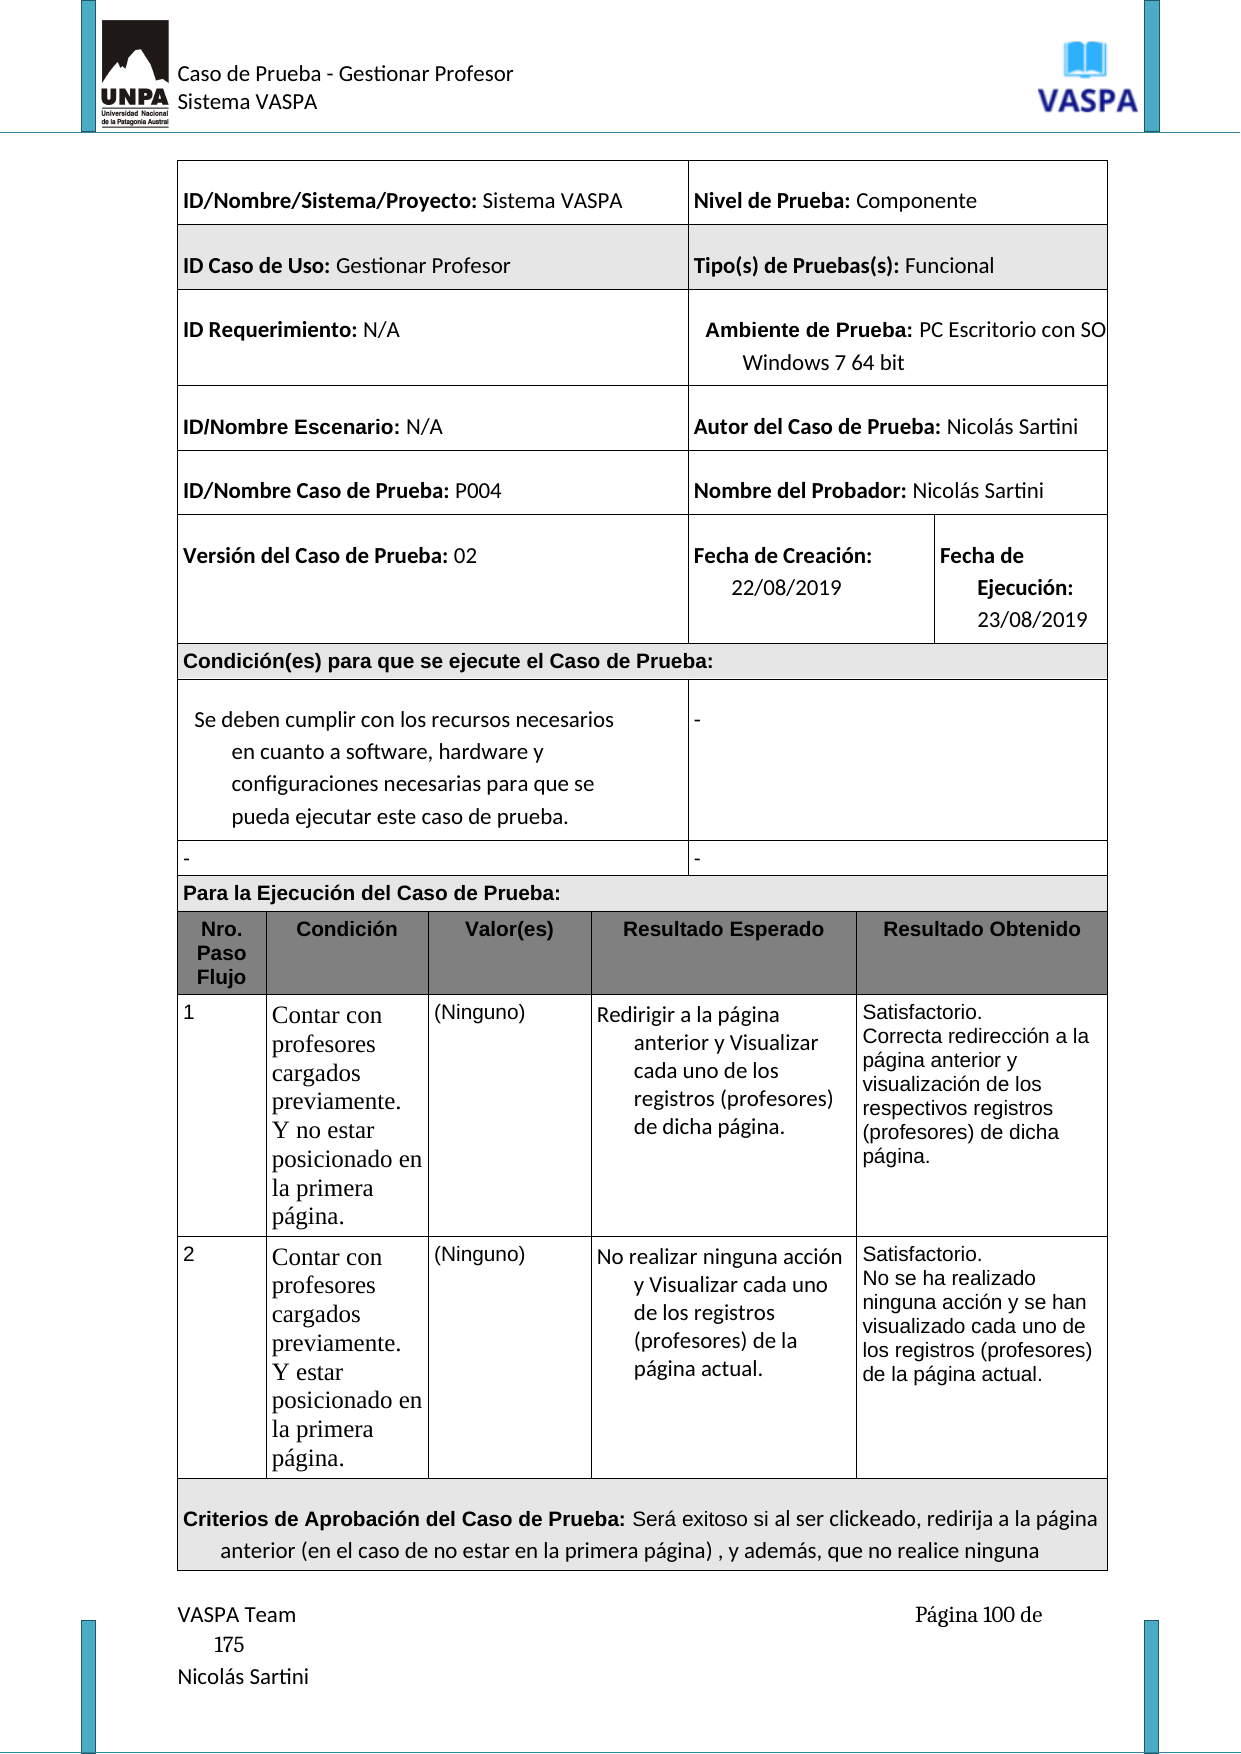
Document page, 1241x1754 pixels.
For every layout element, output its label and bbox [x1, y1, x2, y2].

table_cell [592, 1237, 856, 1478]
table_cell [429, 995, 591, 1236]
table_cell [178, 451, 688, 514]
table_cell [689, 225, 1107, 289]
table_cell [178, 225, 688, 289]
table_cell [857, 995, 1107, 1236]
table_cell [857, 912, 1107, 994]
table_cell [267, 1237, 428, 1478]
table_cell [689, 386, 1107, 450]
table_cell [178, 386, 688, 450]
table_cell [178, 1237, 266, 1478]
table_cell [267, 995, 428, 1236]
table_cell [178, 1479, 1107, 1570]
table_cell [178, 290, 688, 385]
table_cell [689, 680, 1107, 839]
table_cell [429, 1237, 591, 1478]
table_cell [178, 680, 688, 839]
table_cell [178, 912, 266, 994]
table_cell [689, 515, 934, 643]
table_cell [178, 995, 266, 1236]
picture [1032, 21, 1143, 132]
picture [100, 18, 170, 129]
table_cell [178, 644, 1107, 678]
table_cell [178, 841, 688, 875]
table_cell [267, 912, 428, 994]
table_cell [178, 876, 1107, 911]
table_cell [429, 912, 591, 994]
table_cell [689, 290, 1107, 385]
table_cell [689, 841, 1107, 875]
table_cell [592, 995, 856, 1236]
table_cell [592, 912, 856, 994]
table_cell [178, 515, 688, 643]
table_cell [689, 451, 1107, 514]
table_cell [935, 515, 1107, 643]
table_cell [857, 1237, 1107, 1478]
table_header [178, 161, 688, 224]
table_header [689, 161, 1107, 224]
